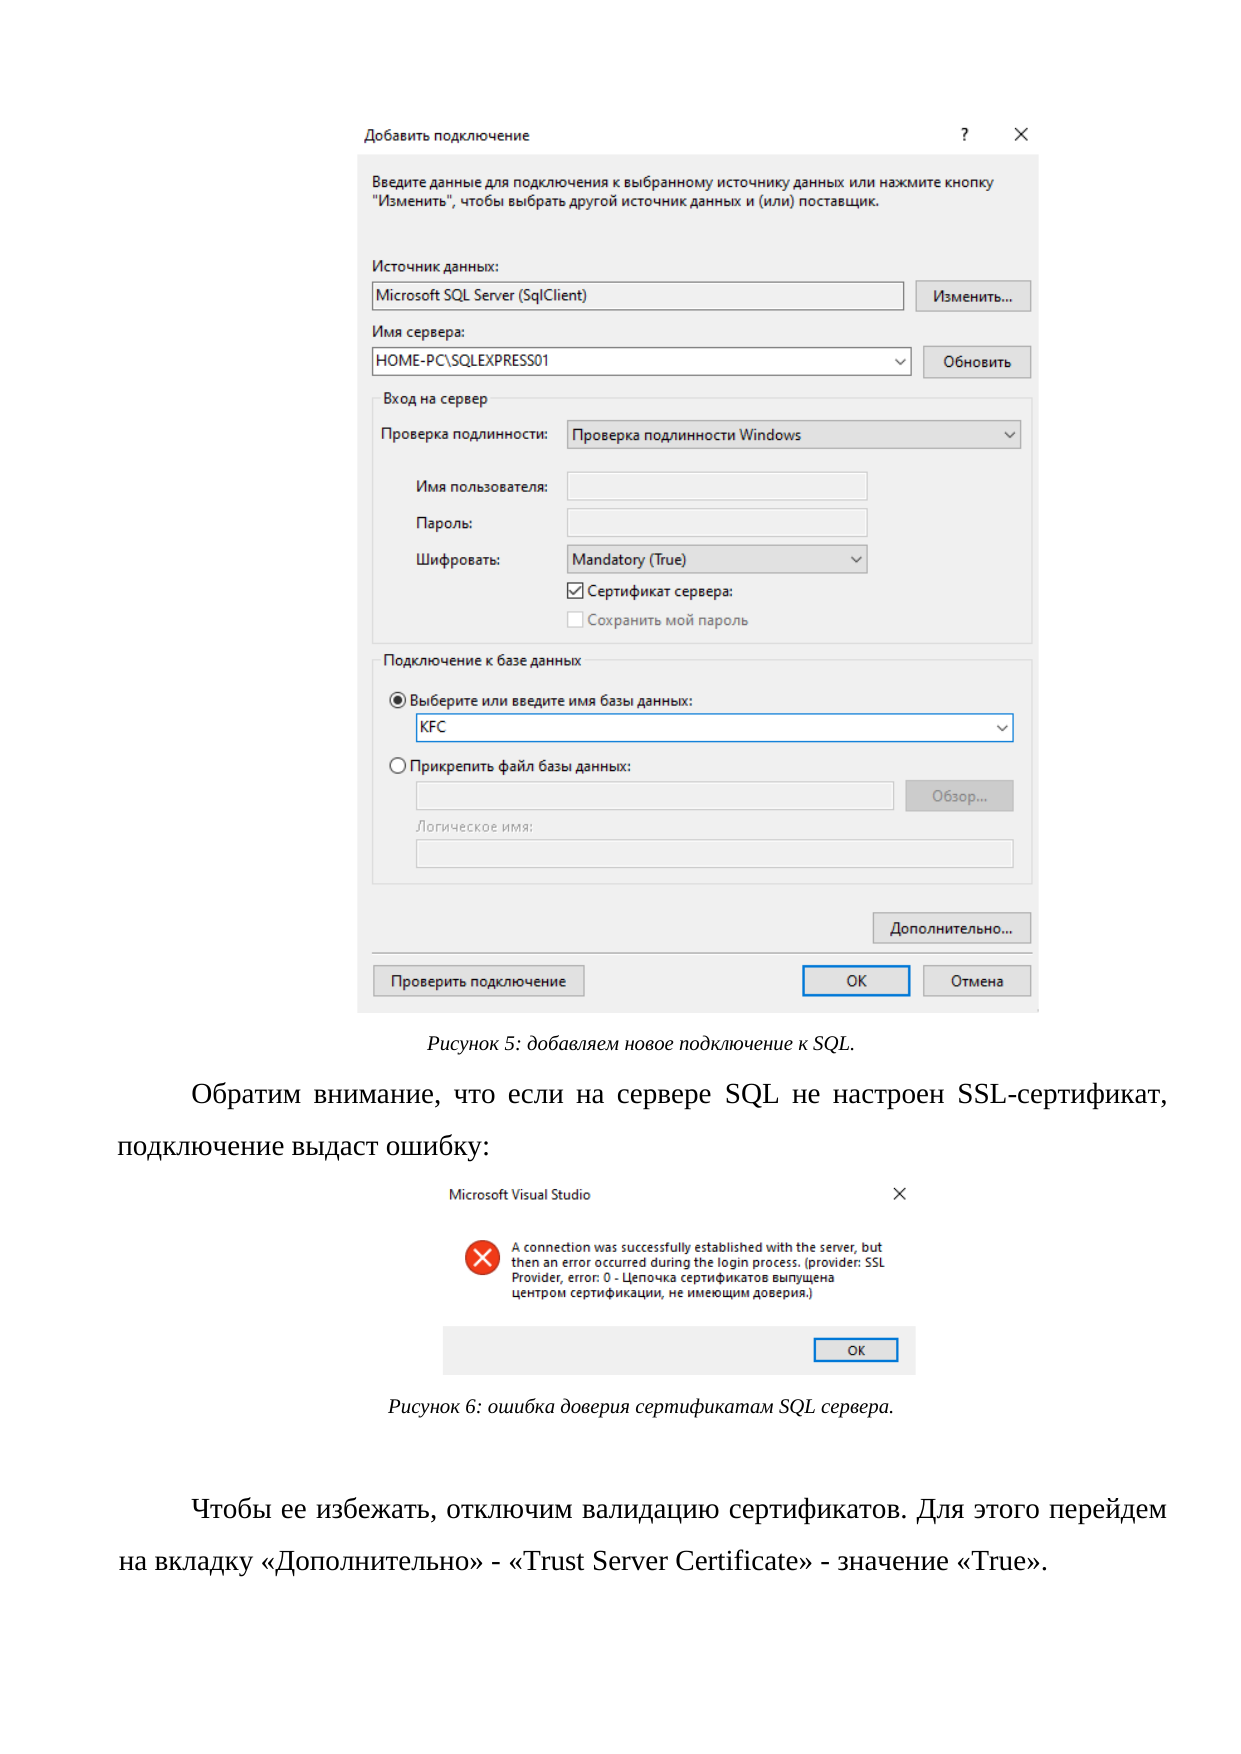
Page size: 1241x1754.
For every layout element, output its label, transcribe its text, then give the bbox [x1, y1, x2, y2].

text Чтобы ее избежать, отключим валидацию сертификатов. Для этого перейдем на вкладку «Дополнительно» - «Trust Server Certificate» - значение «True». [118, 1491, 1168, 1577]
text Обратим внимание, что если на сервере SQL не настроен SSL-сертификат, подключение выдаст ошибку: [117, 1076, 1168, 1162]
text Рисунок 6: ошибка доверия сертификатам SQL сервера. [118, 1394, 1166, 1418]
text Рисунок 5: добавляем новое подключение к SQL. [118, 1031, 1166, 1055]
picture [357, 118, 1039, 1013]
picture [442, 1181, 916, 1375]
